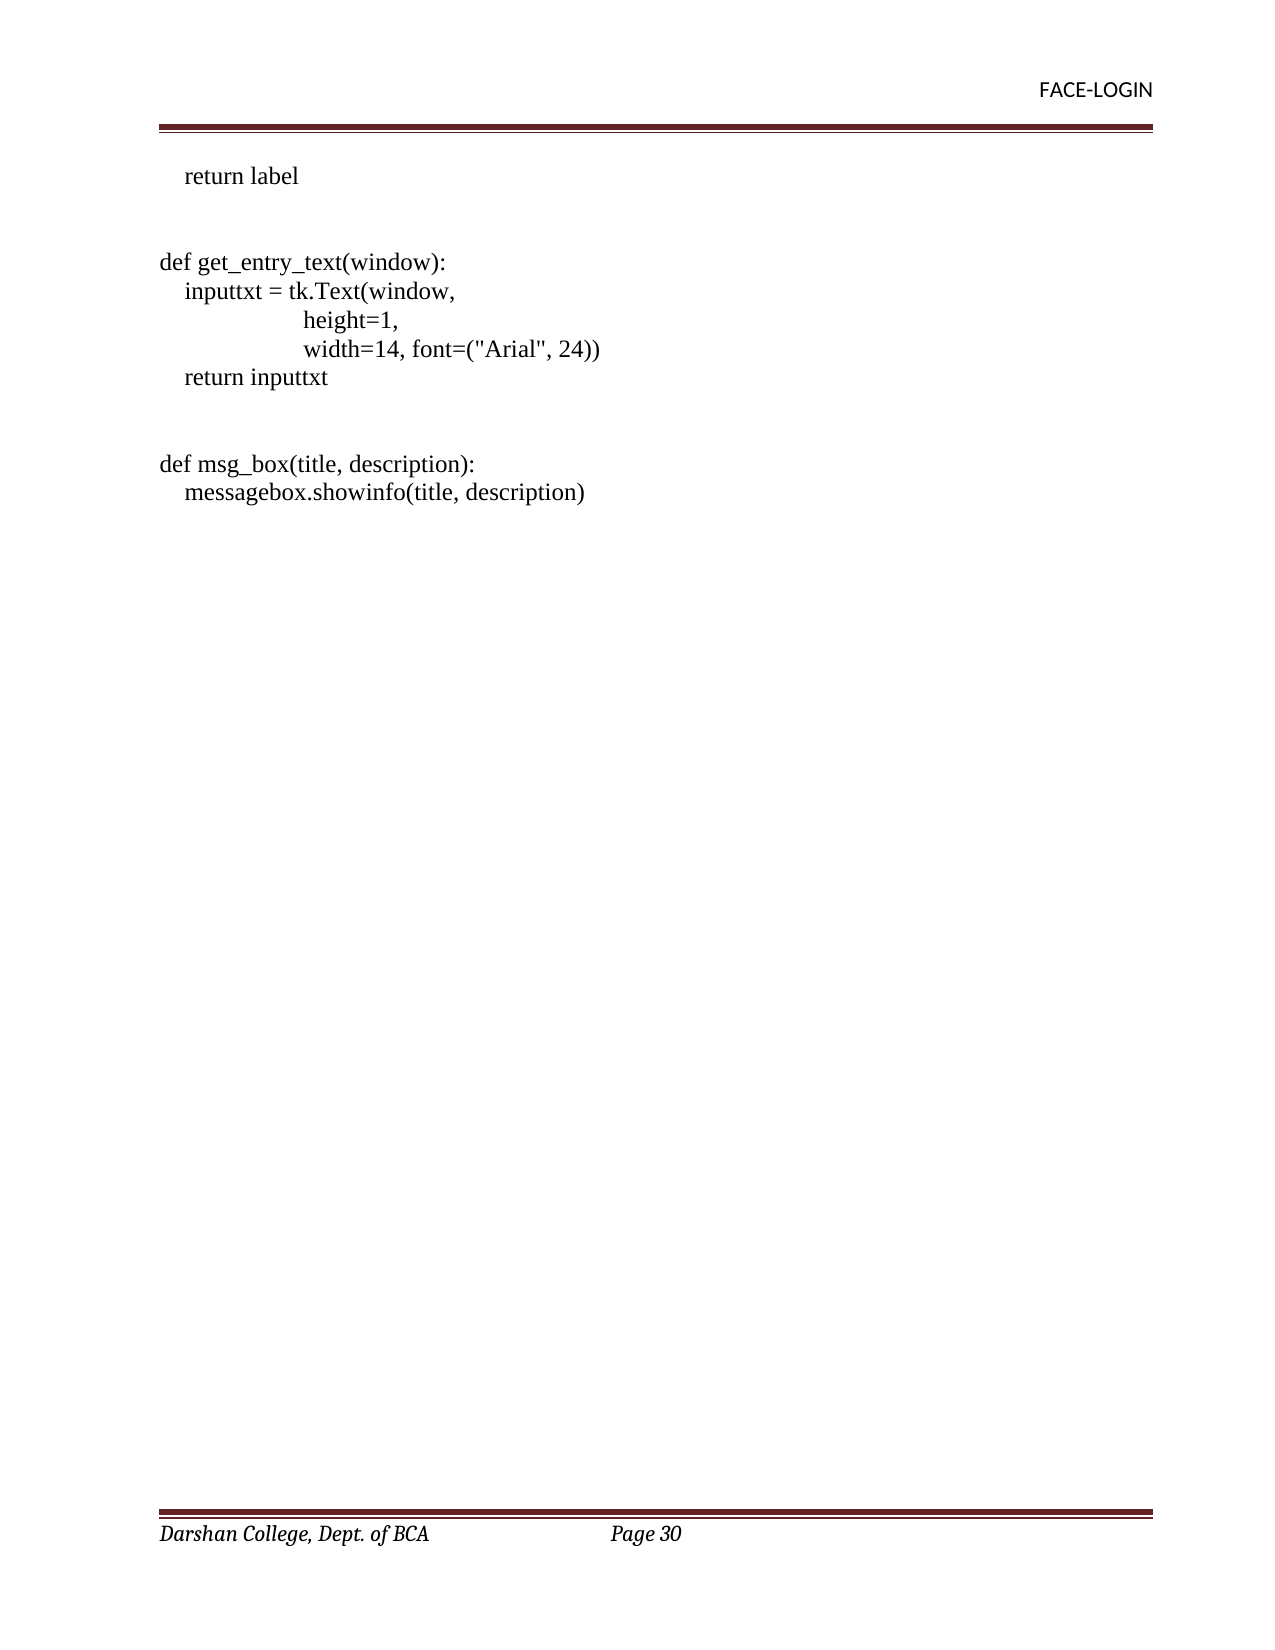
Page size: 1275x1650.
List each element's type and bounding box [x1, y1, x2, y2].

text [159, 161, 1153, 506]
